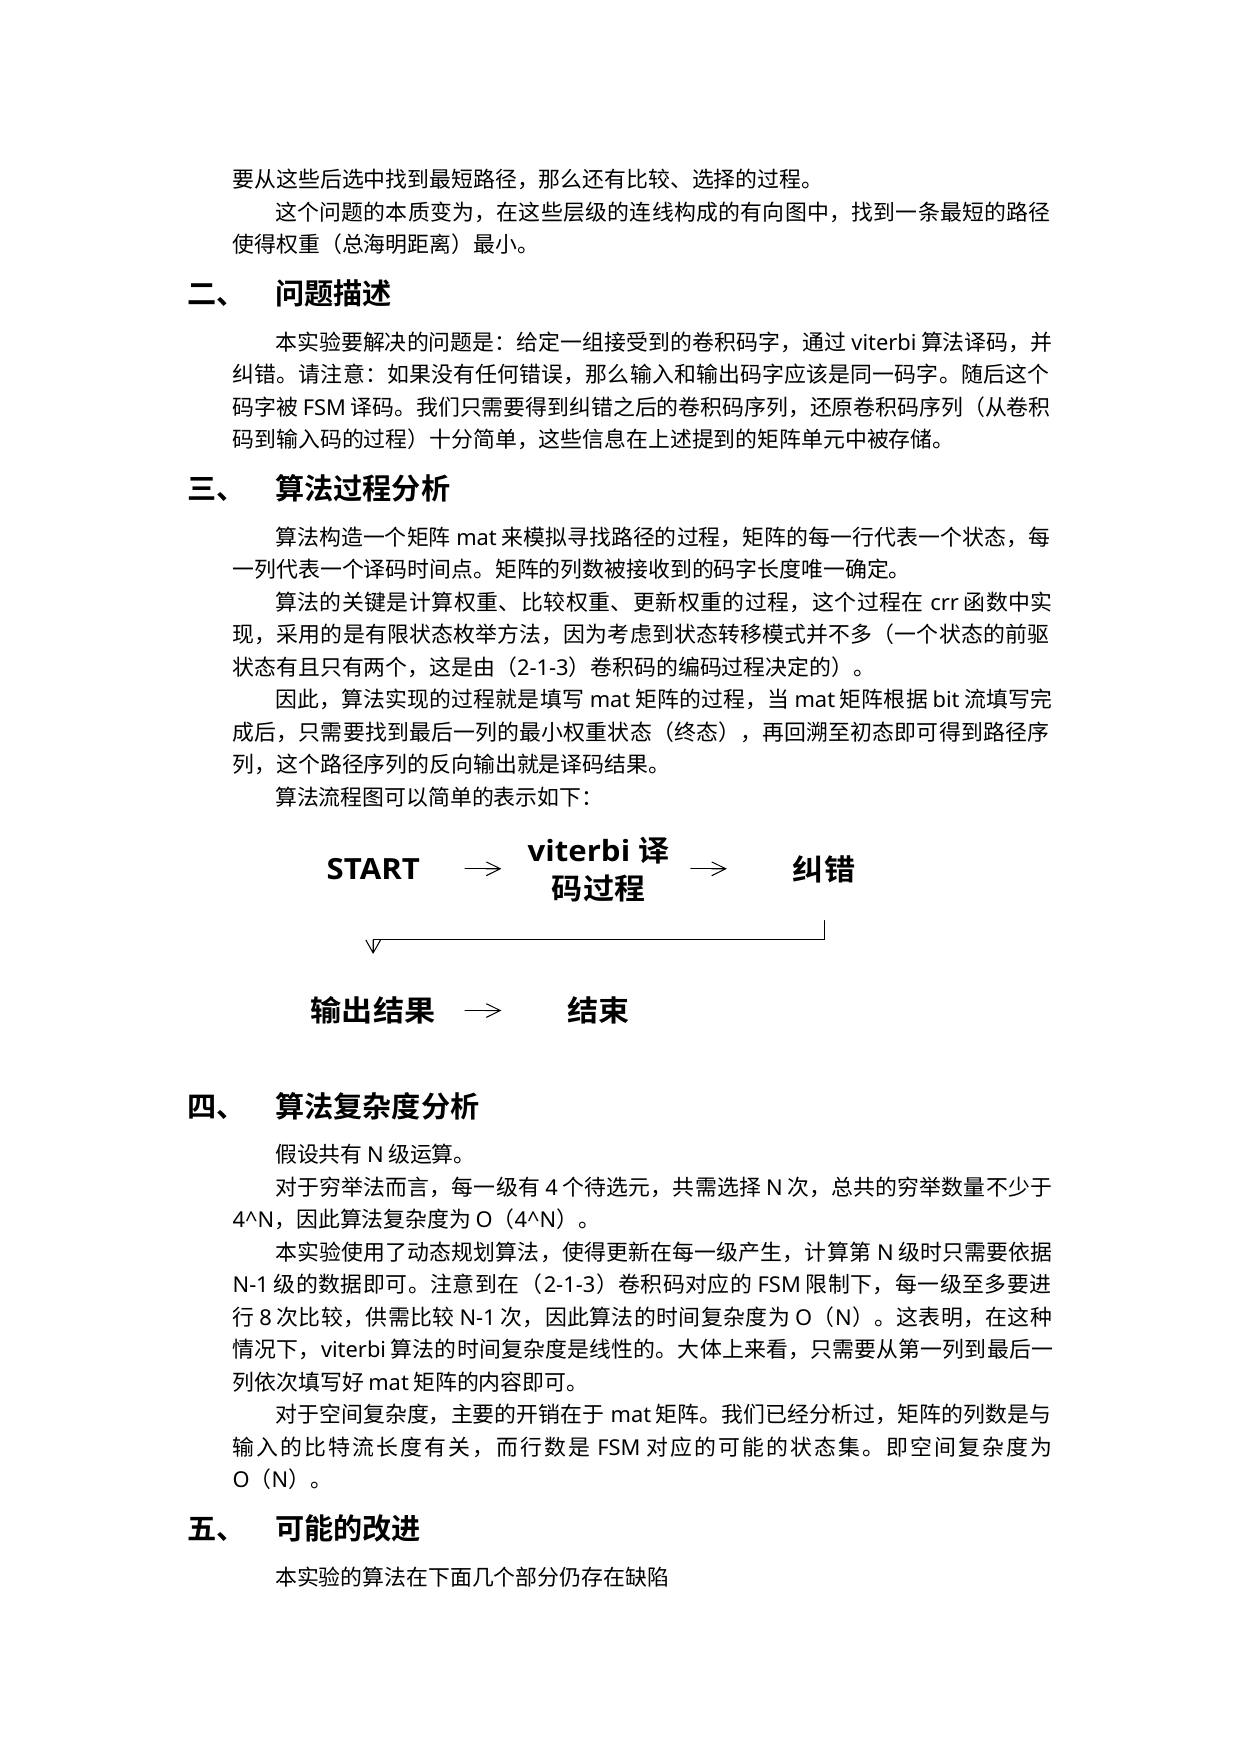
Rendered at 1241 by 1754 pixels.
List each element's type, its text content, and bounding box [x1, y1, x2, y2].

list 本实验要解决的问题是：给定一组接受到的卷积码字，通过viterbi算法译码，并纠错。请注意：如果没有任何错误，那么输入和输出码字应该是同一码字。随后这个码字被FSM译码。我们只需要得到纠错之后的卷积码序列，还原卷积码序列（从卷积码到输入码的过程）十分简单，这些信息在上述提到的矩阵单元中被存储。 [232, 324, 1053, 454]
list 假设共有N级运算。 [232, 1137, 1053, 1169]
list 本实验的算法在下面几个部分仍存在缺陷 [232, 1559, 1053, 1592]
list 算法复杂度分析 [187, 1072, 1053, 1137]
list 算法流程图可以简单的表示如下： [232, 779, 1053, 812]
list 对于穷举法而言，每一级有4个待选元，共需选择N次，总共的穷举数量不少于4^N，因此算法复杂度为O（4^N）。 [232, 1169, 1053, 1234]
list 因此，算法实现的过程就是填写mat矩阵的过程，当mat矩阵根据bit流填写完成后，只需要找到最后一列的最小权重状态（终态），再回溯至初态即可得到路径序列，这个路径序列的反向输出就是译码结果。 [232, 682, 1053, 779]
list 算法的关键是计算权重、比较权重、更新权重的过程，这个过程在crr函数中实现，采用的是有限状态枚举方法，因为考虑到状态转移模式并不多（一个状态的前驱状态有且只有两个，这是由（2-1-3）卷积码的编码过程决定的）。 [232, 584, 1053, 682]
list 这个问题的本质变为，在这些层级的连线构成的有向图中，找到一条最短的路径使得权重（总海明距离）最小。 [232, 194, 1053, 259]
list 可能的改进 [187, 1494, 1053, 1559]
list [232, 162, 1053, 194]
list 对于空间复杂度，主要的开销在于mat矩阵。我们已经分析过，矩阵的列数是与输入的比特流长度有关，而行数是FSM对应的可能的状态集。即空间复杂度为O（N）。 [232, 1397, 1053, 1494]
list 算法过程分析 [187, 454, 1053, 519]
list 算法构造一个矩阵mat来模拟寻找路径的过程，矩阵的每一行代表一个状态，每一列代表一个译码时间点。矩阵的列数被接收到的码字长度唯一确定。 [232, 519, 1053, 584]
list 本实验使用了动态规划算法，使得更新在每一级产生，计算第N级时只需要依据N-1级的数据即可。注意到在（2-1-3）卷积码对应的FSM限制下，每一级至多要进行8次比较，供需比较N-1次，因此算法的时间复杂度为O（N）。这表明，在这种情况下，viterbi算法的时间复杂度是线性的。大体上来看，只需要从第一列到最后一列依次填写好mat矩阵的内容即可。 [232, 1234, 1053, 1397]
list 问题描述 [187, 259, 1053, 324]
